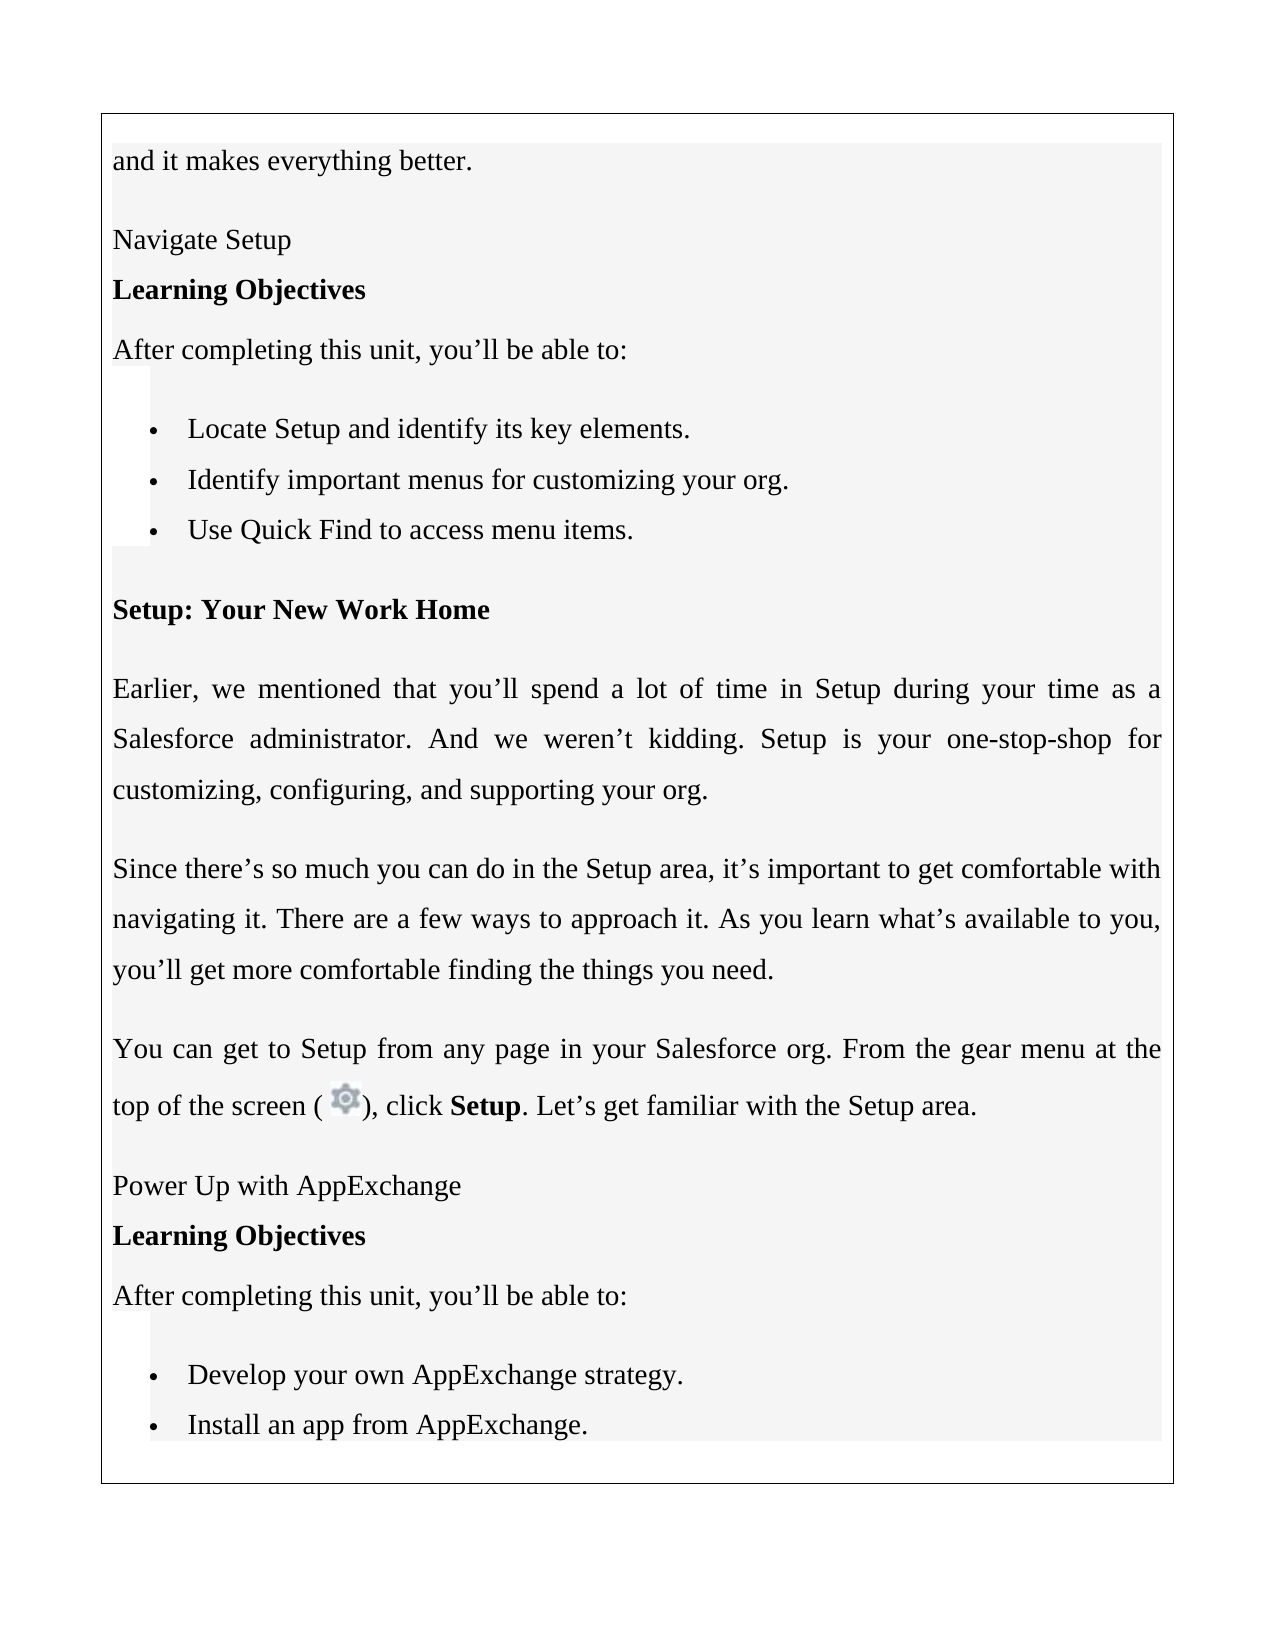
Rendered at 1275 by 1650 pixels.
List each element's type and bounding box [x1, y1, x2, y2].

table_cell [102, 114, 1173, 1483]
picture [330, 1081, 362, 1116]
